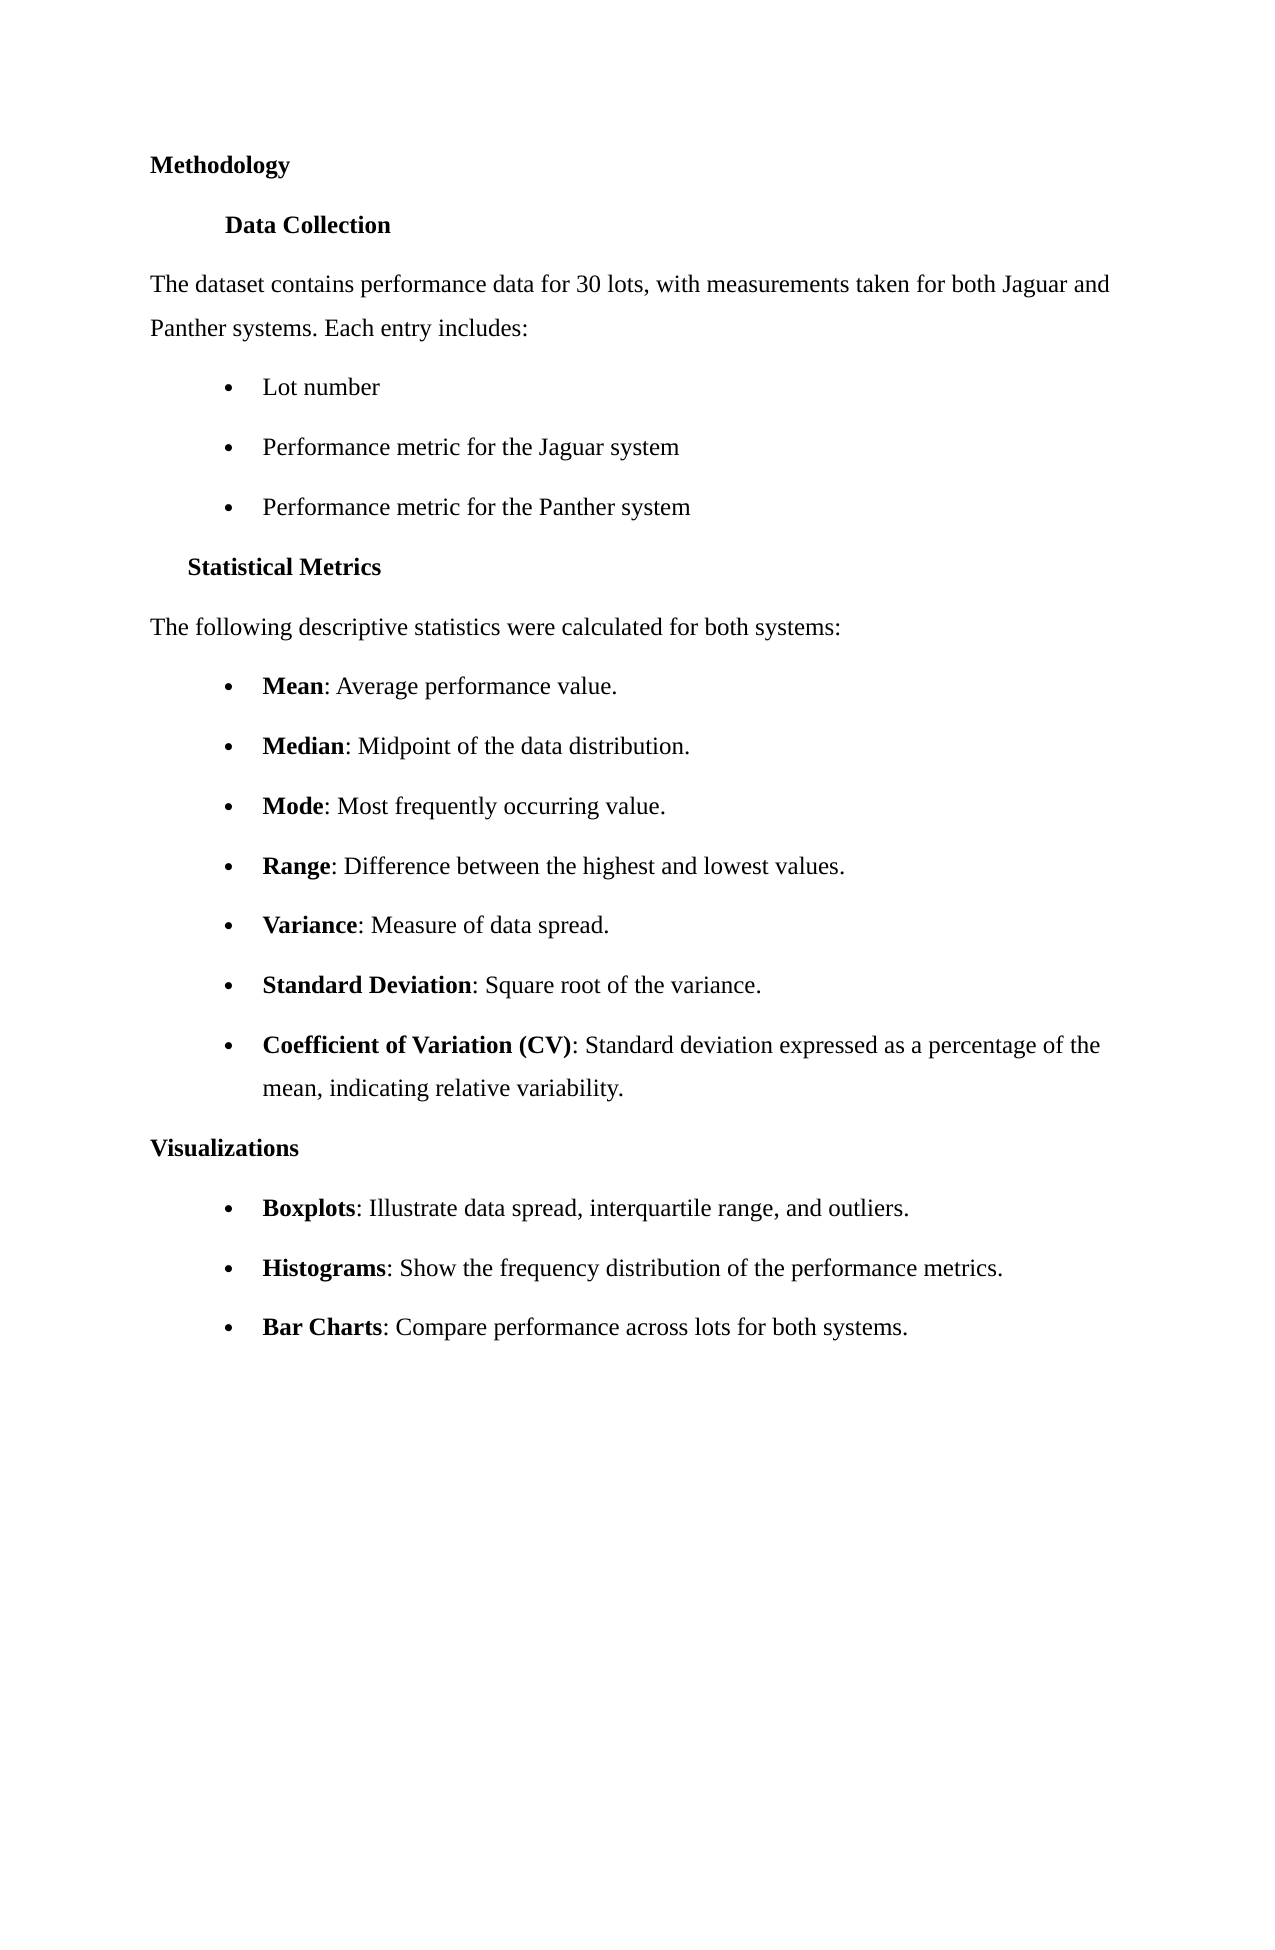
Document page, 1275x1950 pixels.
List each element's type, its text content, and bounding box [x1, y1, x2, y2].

list Performance metric for the Jaguar system [225, 432, 1125, 461]
list Standard Deviation: Square root of the variance. [225, 970, 1125, 999]
list Coefficient of Variation (CV): Standard deviation expressed as a percentage of the mean, indicating relative variability. [225, 1030, 1125, 1102]
list Mode: Most frequently occurring value. [225, 791, 1125, 820]
text Visualizations [150, 1133, 1125, 1162]
list Histograms: Show the frequency distribution of the performance metrics. [225, 1253, 1125, 1281]
list Bar Charts: Compare performance across lots for both systems. [225, 1312, 1125, 1341]
list Boxplots: Illustrate data spread, interquartile range, and outliers. [225, 1193, 1125, 1222]
list Median: Midpoint of the data distribution. [225, 731, 1125, 760]
list Performance metric for the Panther system [225, 492, 1125, 521]
list Variance: Measure of data spread. [225, 911, 1125, 939]
list Lot number [225, 372, 1125, 401]
text The following descriptive statistics were calculated for both systems: [150, 612, 1125, 640]
list Mean: Average performance value. [225, 671, 1125, 700]
text The dataset contains performance data for 30 lots, with measurements taken for both Jaguar and Panther systems. Each entry includes: [150, 269, 1125, 341]
text Methodology [150, 150, 1125, 179]
text Statistical Metrics [150, 552, 1125, 581]
list Range: Difference between the highest and lowest values. [225, 851, 1125, 879]
text Data Collection [150, 210, 1125, 238]
